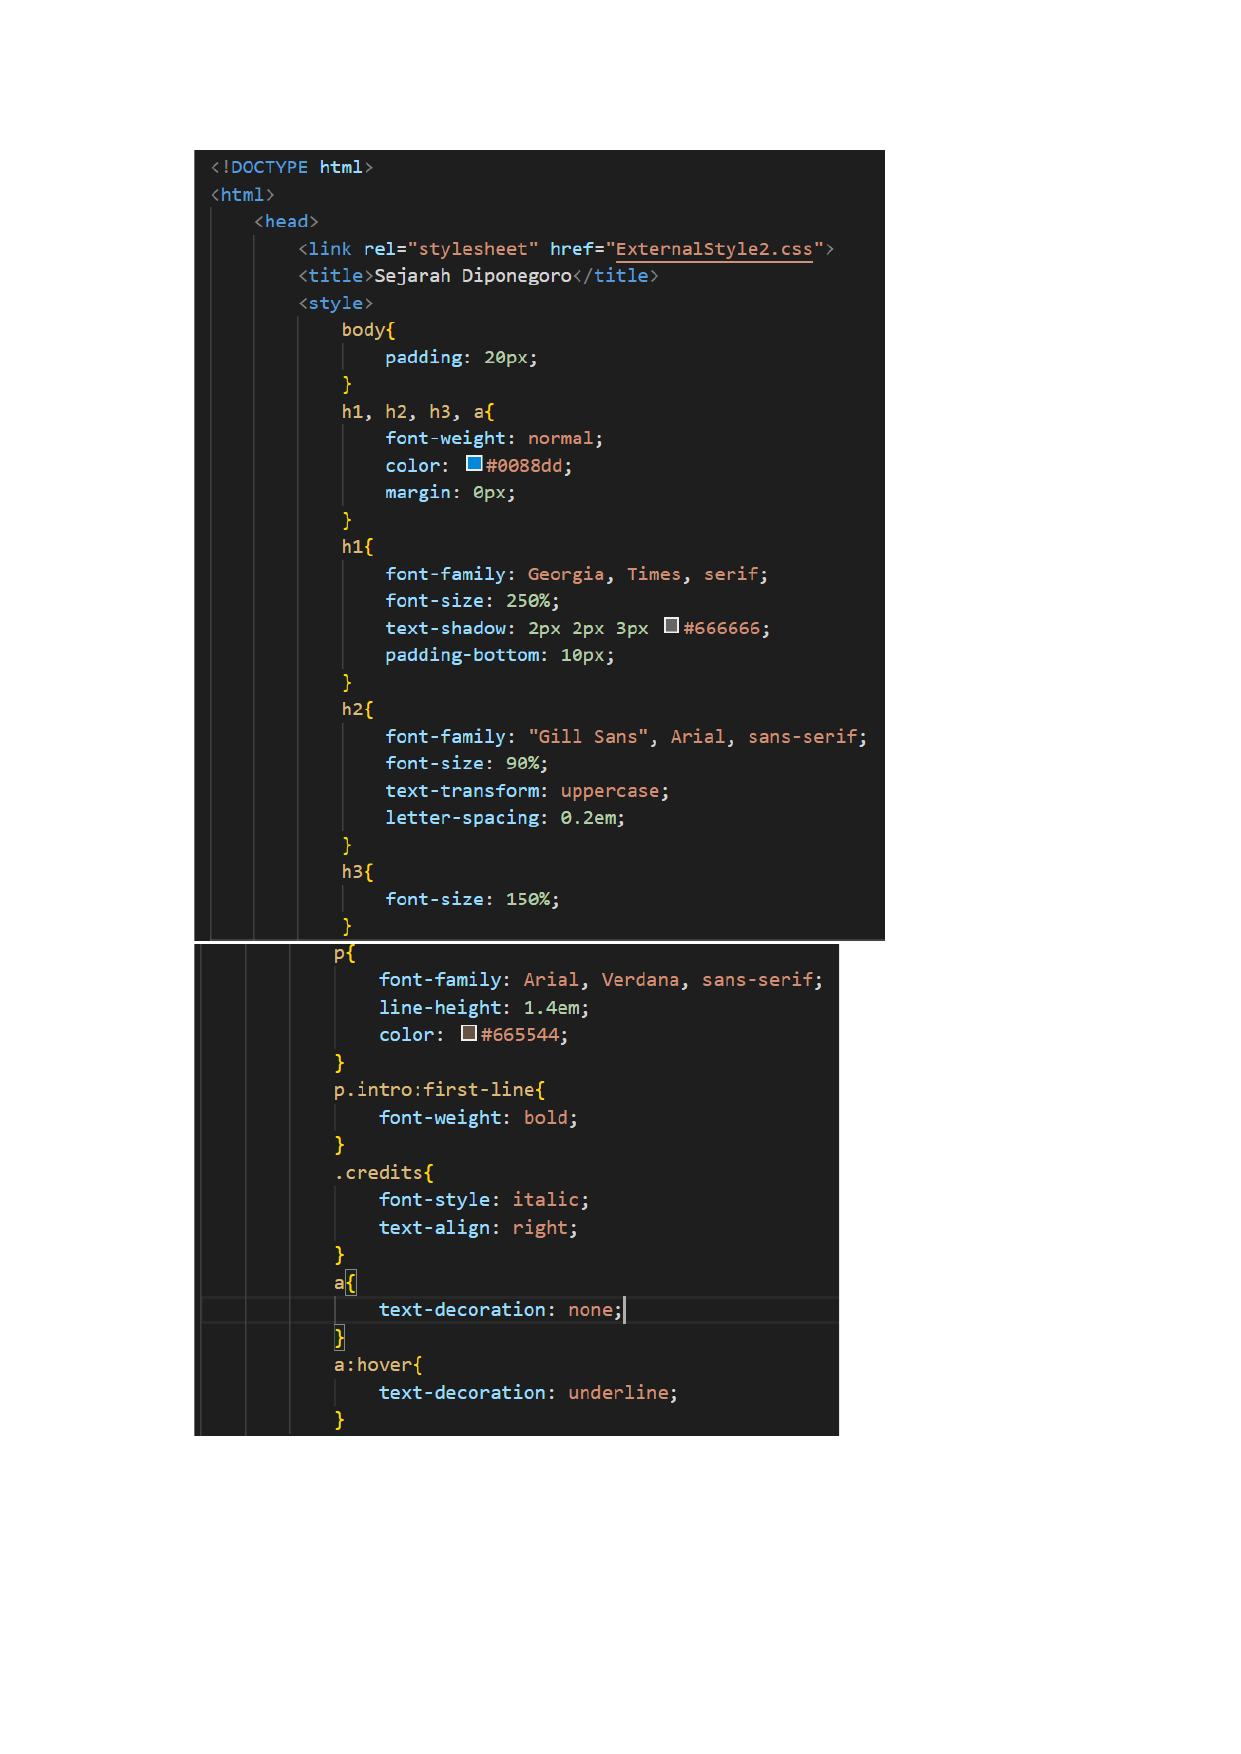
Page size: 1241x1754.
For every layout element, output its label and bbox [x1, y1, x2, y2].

picture [194, 150, 885, 941]
picture [194, 944, 840, 1436]
